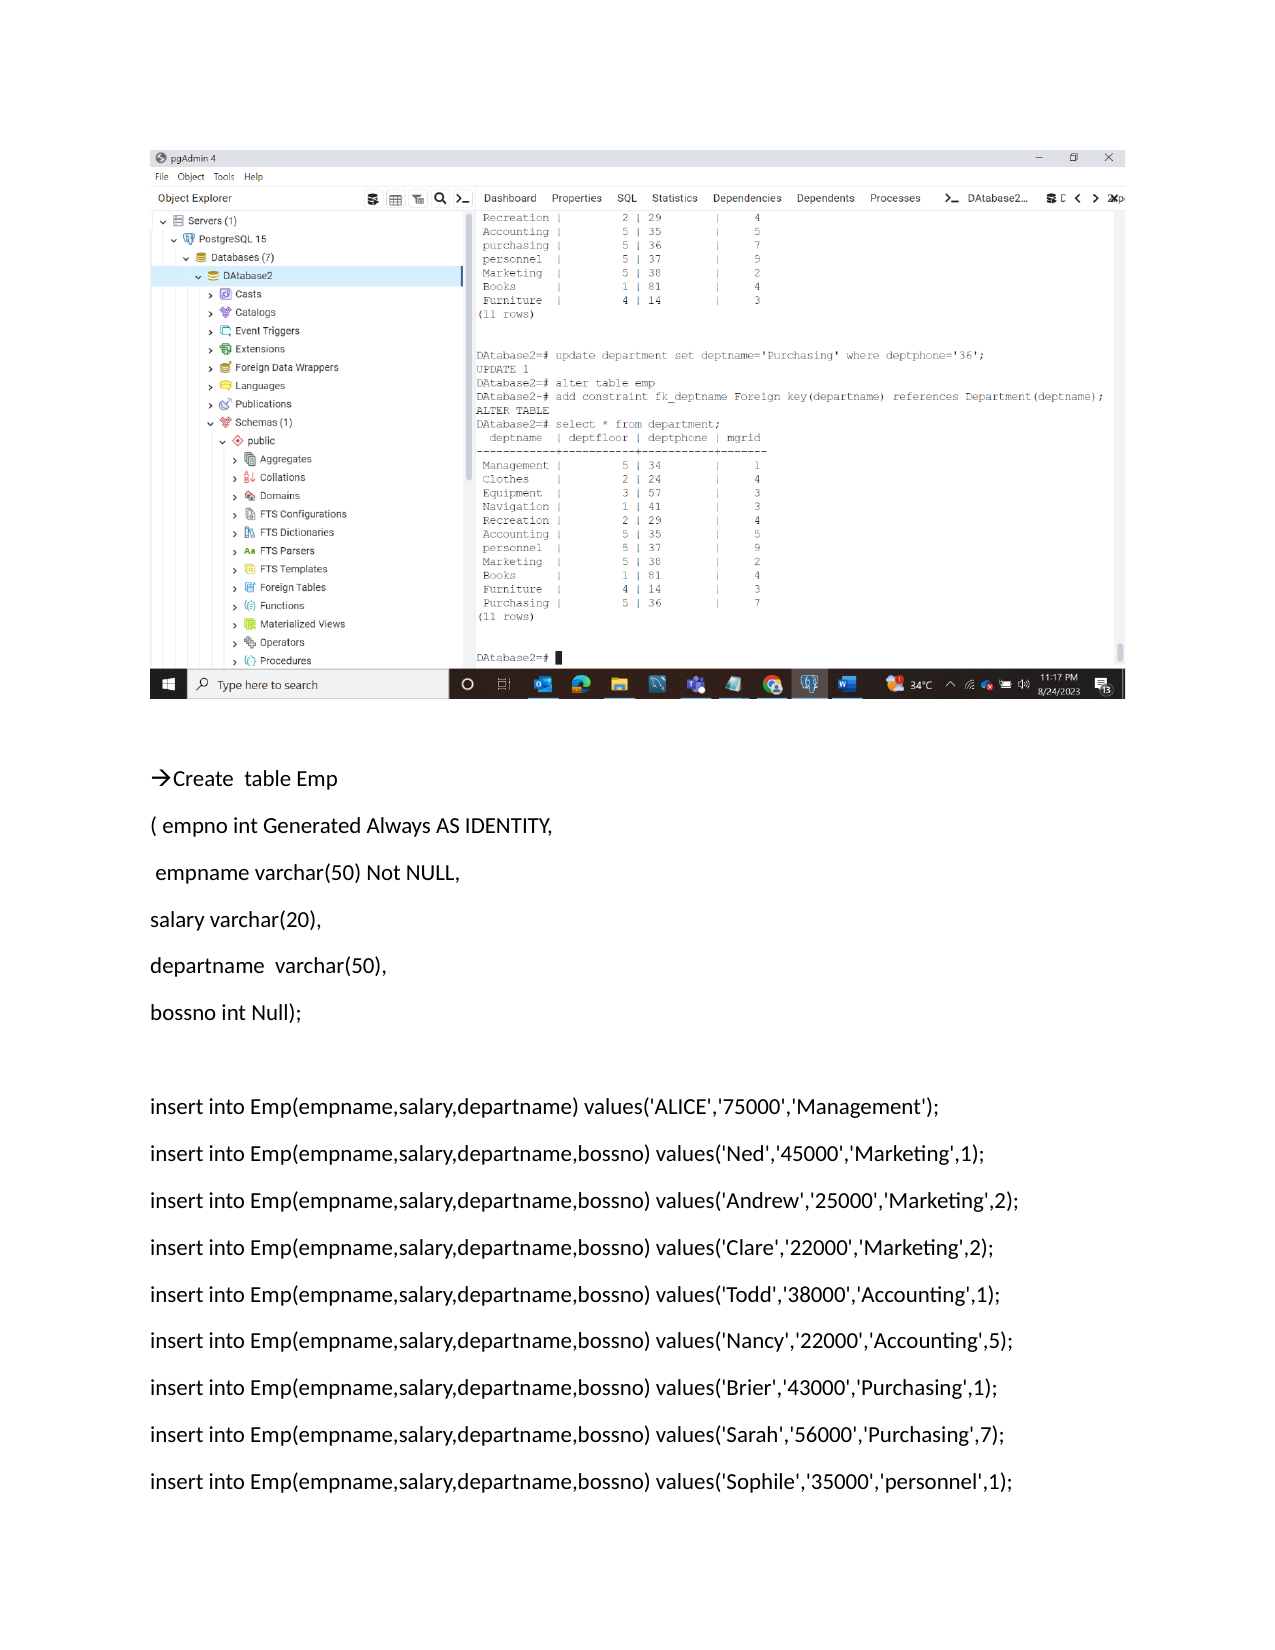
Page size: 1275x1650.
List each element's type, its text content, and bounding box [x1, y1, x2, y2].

text insert into Emp(empname,salary,departname,bossno) values('Sophile','35000','personnel',1); [150, 1467, 1125, 1495]
text salary varchar(20), [150, 905, 1125, 933]
text insert into Emp(empname,salary,departname,bossno) values('Clare','22000','Marketing',2); [150, 1233, 1125, 1261]
text insert into Emp(empname,salary,departname,bossno) values('Andrew','25000','Marketing',2); [150, 1186, 1125, 1214]
text insert into Emp(empname,salary,departname,bossno) values('Brier','43000','Purchasing',1); [150, 1373, 1125, 1402]
text insert into Emp(empname,salary,departname,bossno) values('Ned','45000','Marketing',1); [150, 1139, 1125, 1167]
text insert into Emp(empname,salary,departname,bossno) values('Nancy','22000','Accounting',5); [150, 1327, 1125, 1355]
text departname varchar(50), [150, 952, 1125, 980]
text bossno int Null); [150, 998, 1125, 1027]
text ( empno int Generated Always AS IDENTITY, [150, 811, 1125, 839]
text insert into Emp(empname,salary,departname,bossno) values('Todd','38000','Accounting',1); [150, 1280, 1125, 1308]
text Create table Emp [150, 764, 1125, 792]
text insert into Emp(empname,salary,departname) values('ALICE','75000','Management'); [150, 1092, 1125, 1120]
text insert into Emp(empname,salary,departname,bossno) values('Sarah','56000','Purchasing',7); [150, 1420, 1125, 1448]
picture [150, 150, 1125, 699]
text empname varchar(50) Not NULL, [150, 858, 1125, 886]
